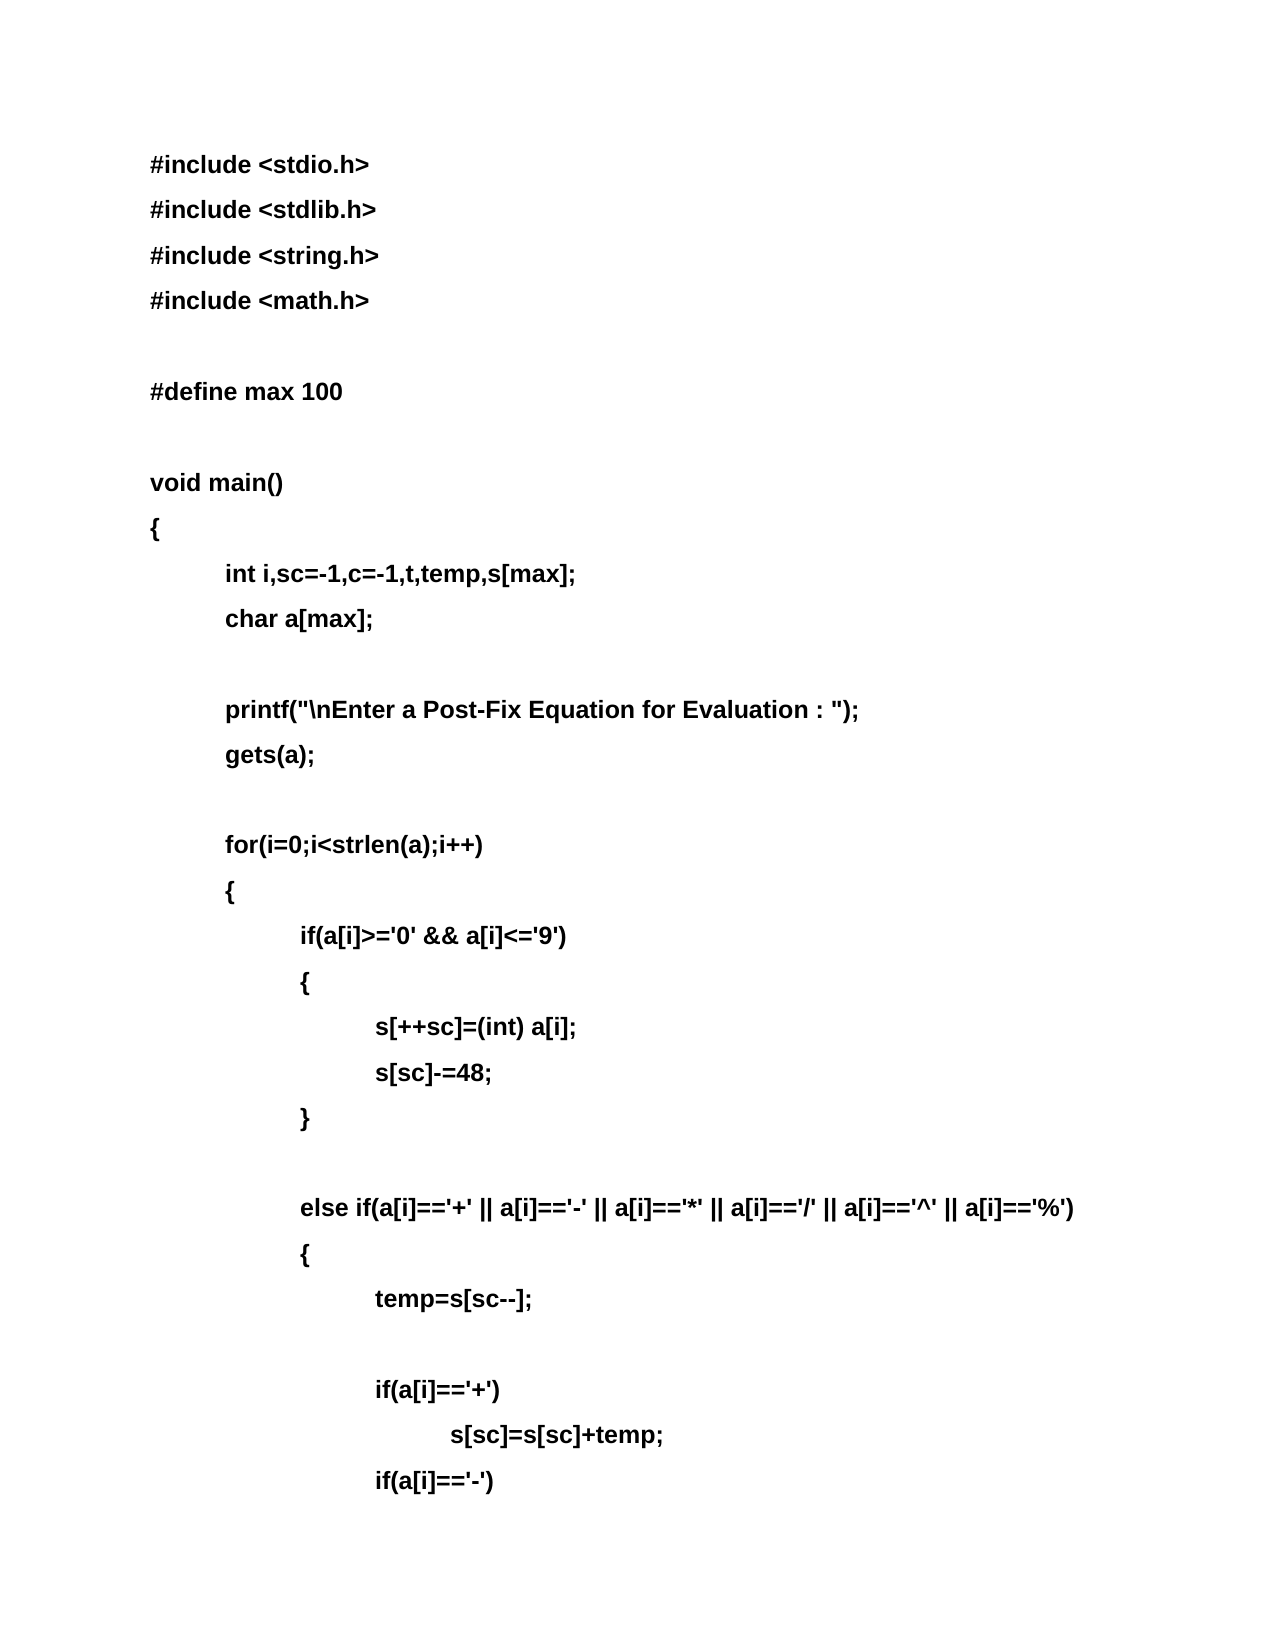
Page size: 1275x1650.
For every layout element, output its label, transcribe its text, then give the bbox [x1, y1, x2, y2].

text temp=s[sc--]; [150, 1284, 1125, 1313]
text if(a[i]=='+') [150, 1375, 1125, 1403]
text else if(a[i]=='+' || a[i]=='-' || a[i]=='*' || a[i]=='/' || a[i]=='^' || a[i]=='%') [150, 1193, 1125, 1222]
text #include <math.h> [150, 286, 1125, 315]
text s[sc]-=48; [150, 1058, 1125, 1086]
text #include <string.h> [150, 241, 1125, 269]
text s[++sc]=(int) a[i]; [150, 1012, 1125, 1041]
text int i,sc=-1,c=-1,t,temp,s[max]; [150, 559, 1125, 587]
text if(a[i]>='0' && a[i]<='9') [150, 921, 1125, 950]
text #include <stdlib.h> [150, 195, 1125, 224]
text if(a[i]=='-') [150, 1466, 1125, 1494]
text } [150, 1103, 1125, 1132]
text void main() [150, 468, 1125, 497]
text { [150, 513, 1125, 542]
text { [150, 876, 1125, 905]
text printf("\nEnter a Post-Fix Equation for Evaluation : "); [150, 695, 1125, 724]
text #define max 100 [150, 377, 1125, 406]
text #include <stdio.h> [150, 150, 1125, 179]
text { [150, 1238, 1125, 1267]
text gets(a); [150, 740, 1125, 769]
text for(i=0;i<strlen(a);i++) [150, 831, 1125, 859]
text { [150, 967, 1125, 996]
text char a[max]; [150, 604, 1125, 633]
text s[sc]=s[sc]+temp; [150, 1420, 1125, 1449]
